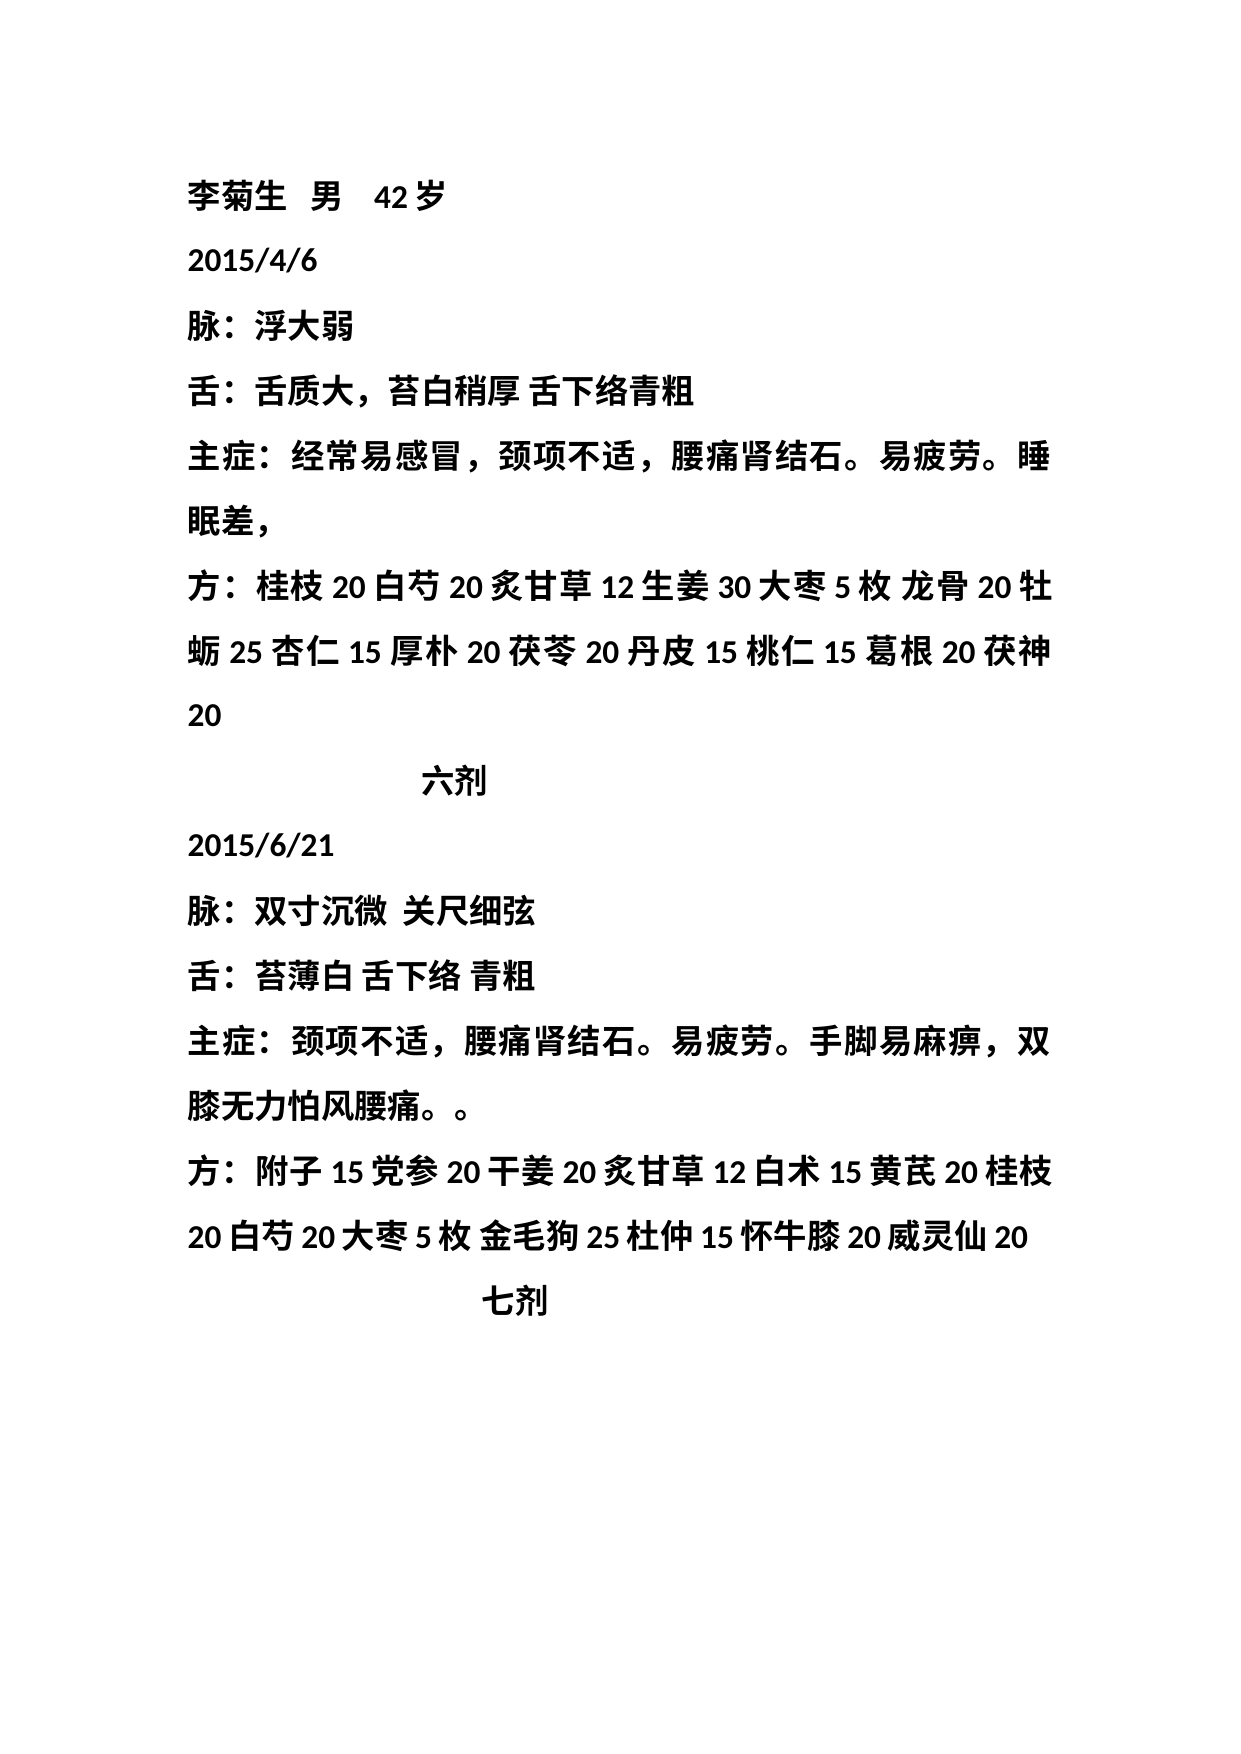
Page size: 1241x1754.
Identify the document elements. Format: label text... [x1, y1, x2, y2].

text 2015/4/6 [187, 227, 1053, 292]
text 方：桂枝20白芍20炙甘草12生姜30大枣5枚 龙骨20牡蛎25杏仁15厚朴20茯苓20丹皮15桃仁15葛根20茯神20 [187, 552, 1053, 747]
text 李菊生 男 42岁 [187, 162, 1053, 227]
text 主症：颈项不适，腰痛肾结石。易疲劳。手脚易麻痹，双膝无力怕风腰痛。。 [187, 1007, 1053, 1137]
text 主症：经常易感冒，颈项不适，腰痛肾结石。易疲劳。睡眠差， [187, 422, 1053, 552]
text 舌：苔薄白 舌下络 青粗 [187, 942, 1053, 1007]
text 方：附子15党参20干姜20炙甘草12白术15黄芪20桂枝20白芍20大枣5枚 金毛狗25杜仲15怀牛膝20威灵仙20 [187, 1137, 1053, 1267]
text 脉：双寸沉微 关尺细弦 [187, 877, 1053, 942]
text 脉：浮大弱 [187, 292, 1053, 357]
text 舌：舌质大，苔白稍厚 舌下络青粗 [187, 357, 1053, 422]
text 六剂 [187, 747, 1053, 812]
text 七剂 [187, 1267, 1053, 1332]
text 2015/6/21 [187, 812, 1053, 877]
